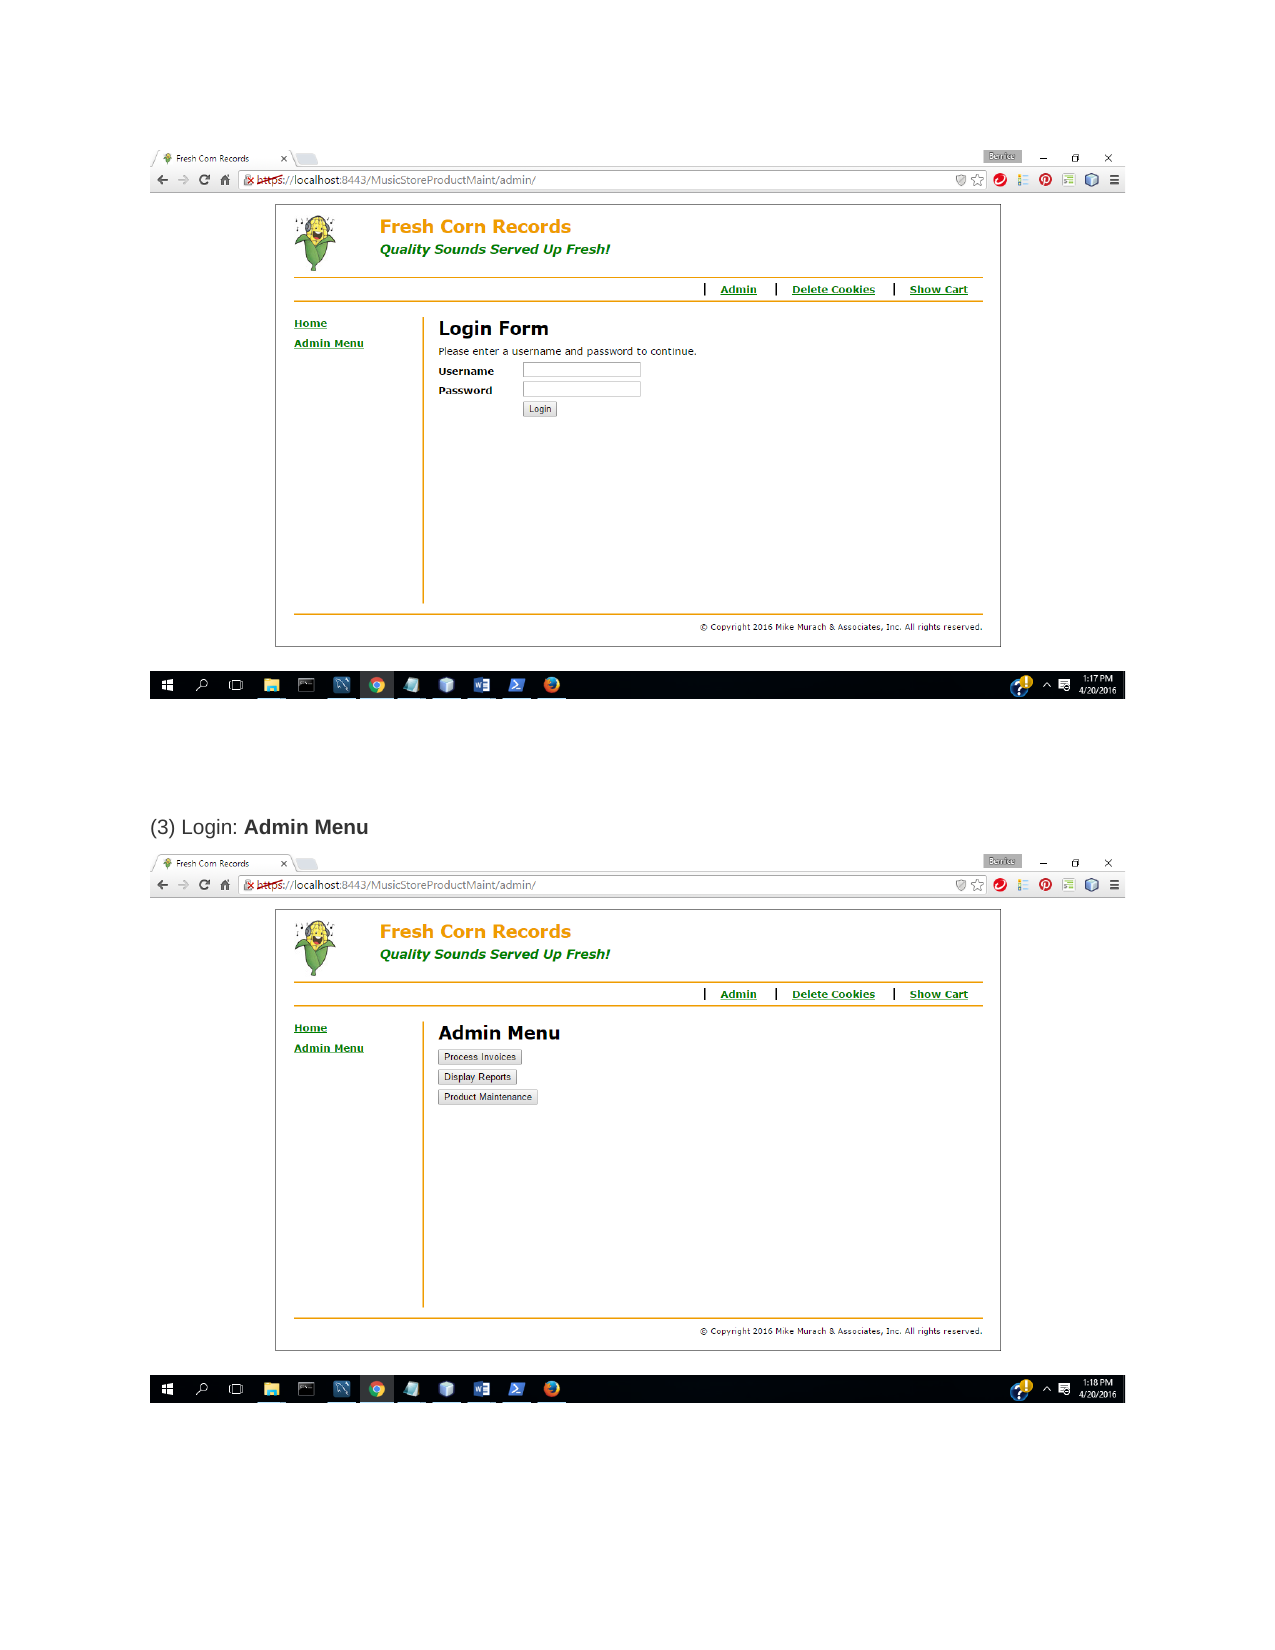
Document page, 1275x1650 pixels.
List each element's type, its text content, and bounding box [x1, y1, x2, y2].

picture [150, 854, 1125, 1403]
text (3) Login: Admin Menu [150, 807, 1125, 839]
picture [150, 150, 1125, 699]
